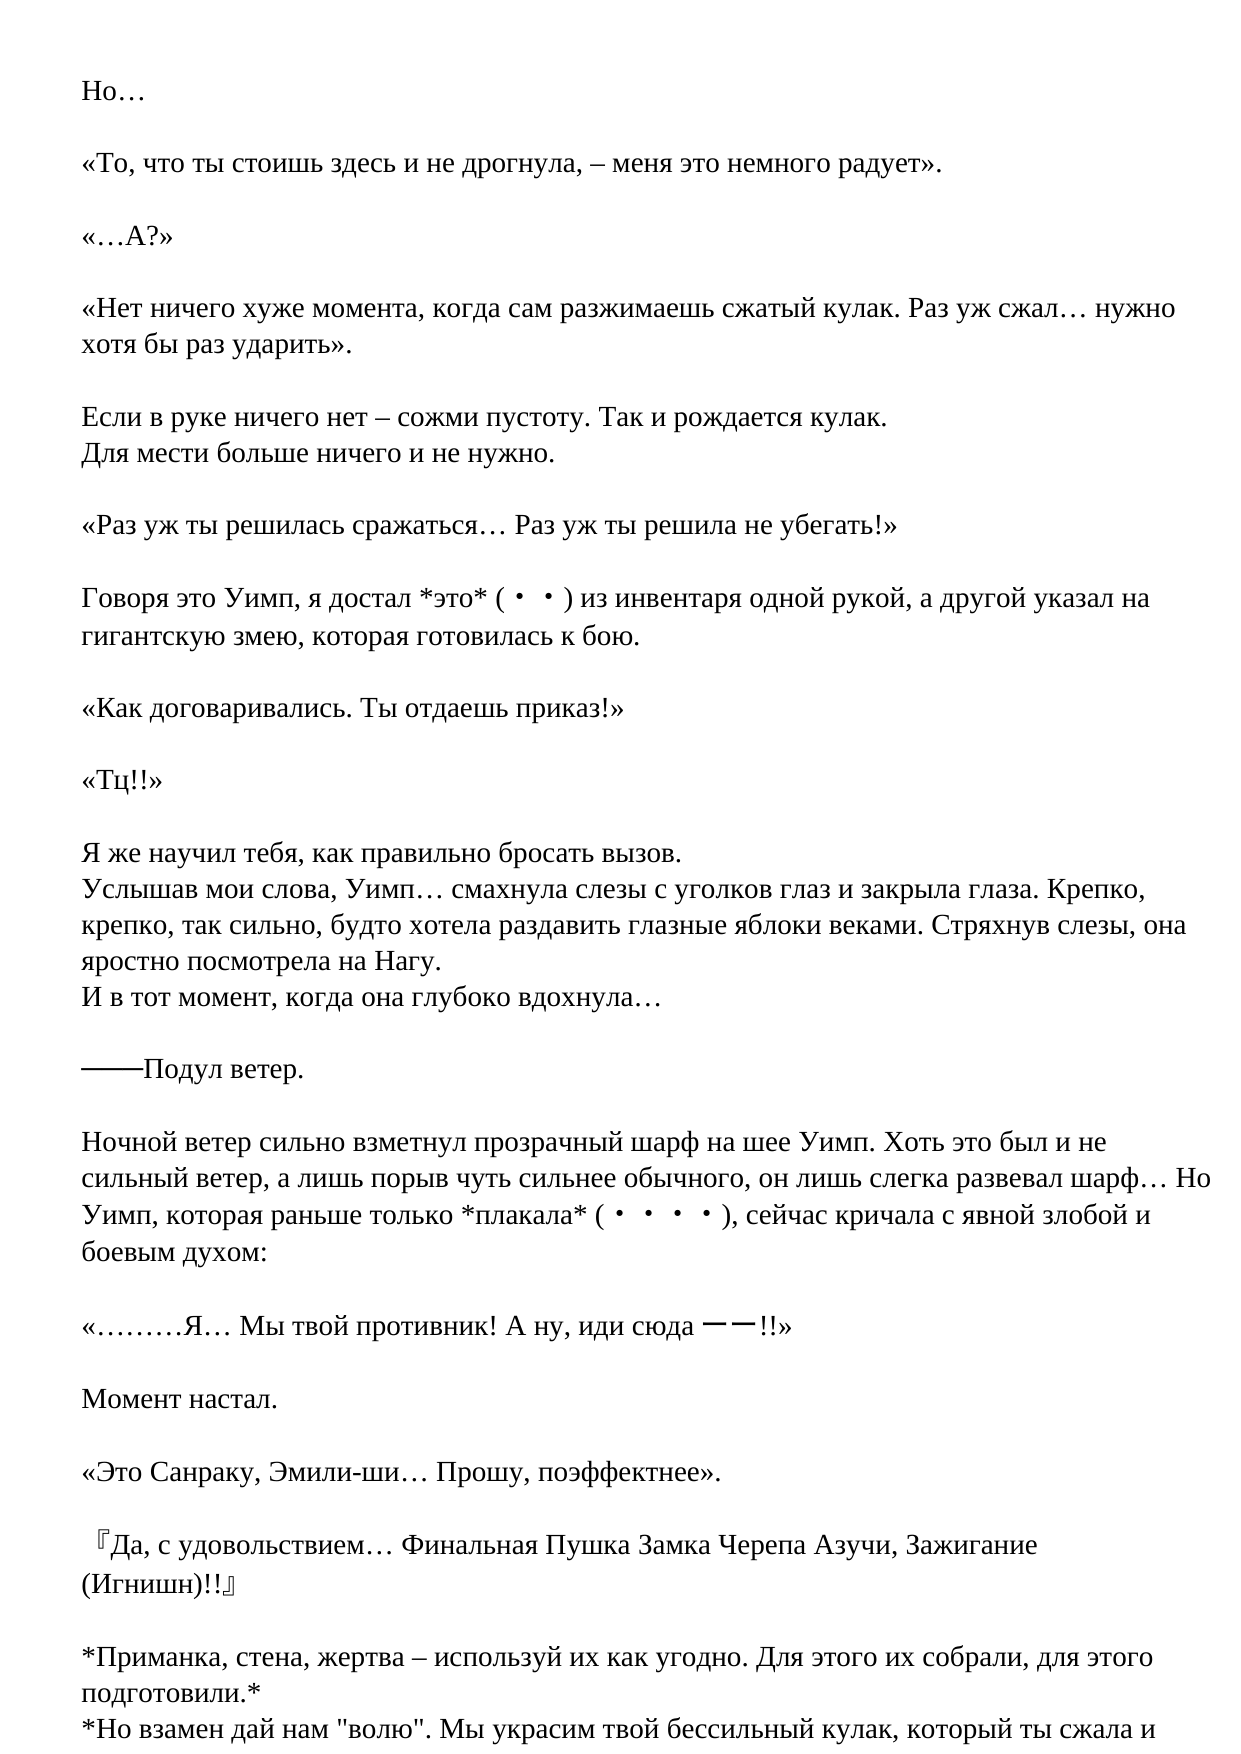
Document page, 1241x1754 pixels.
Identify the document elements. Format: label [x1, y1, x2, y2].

text [81, 37, 1215, 1745]
